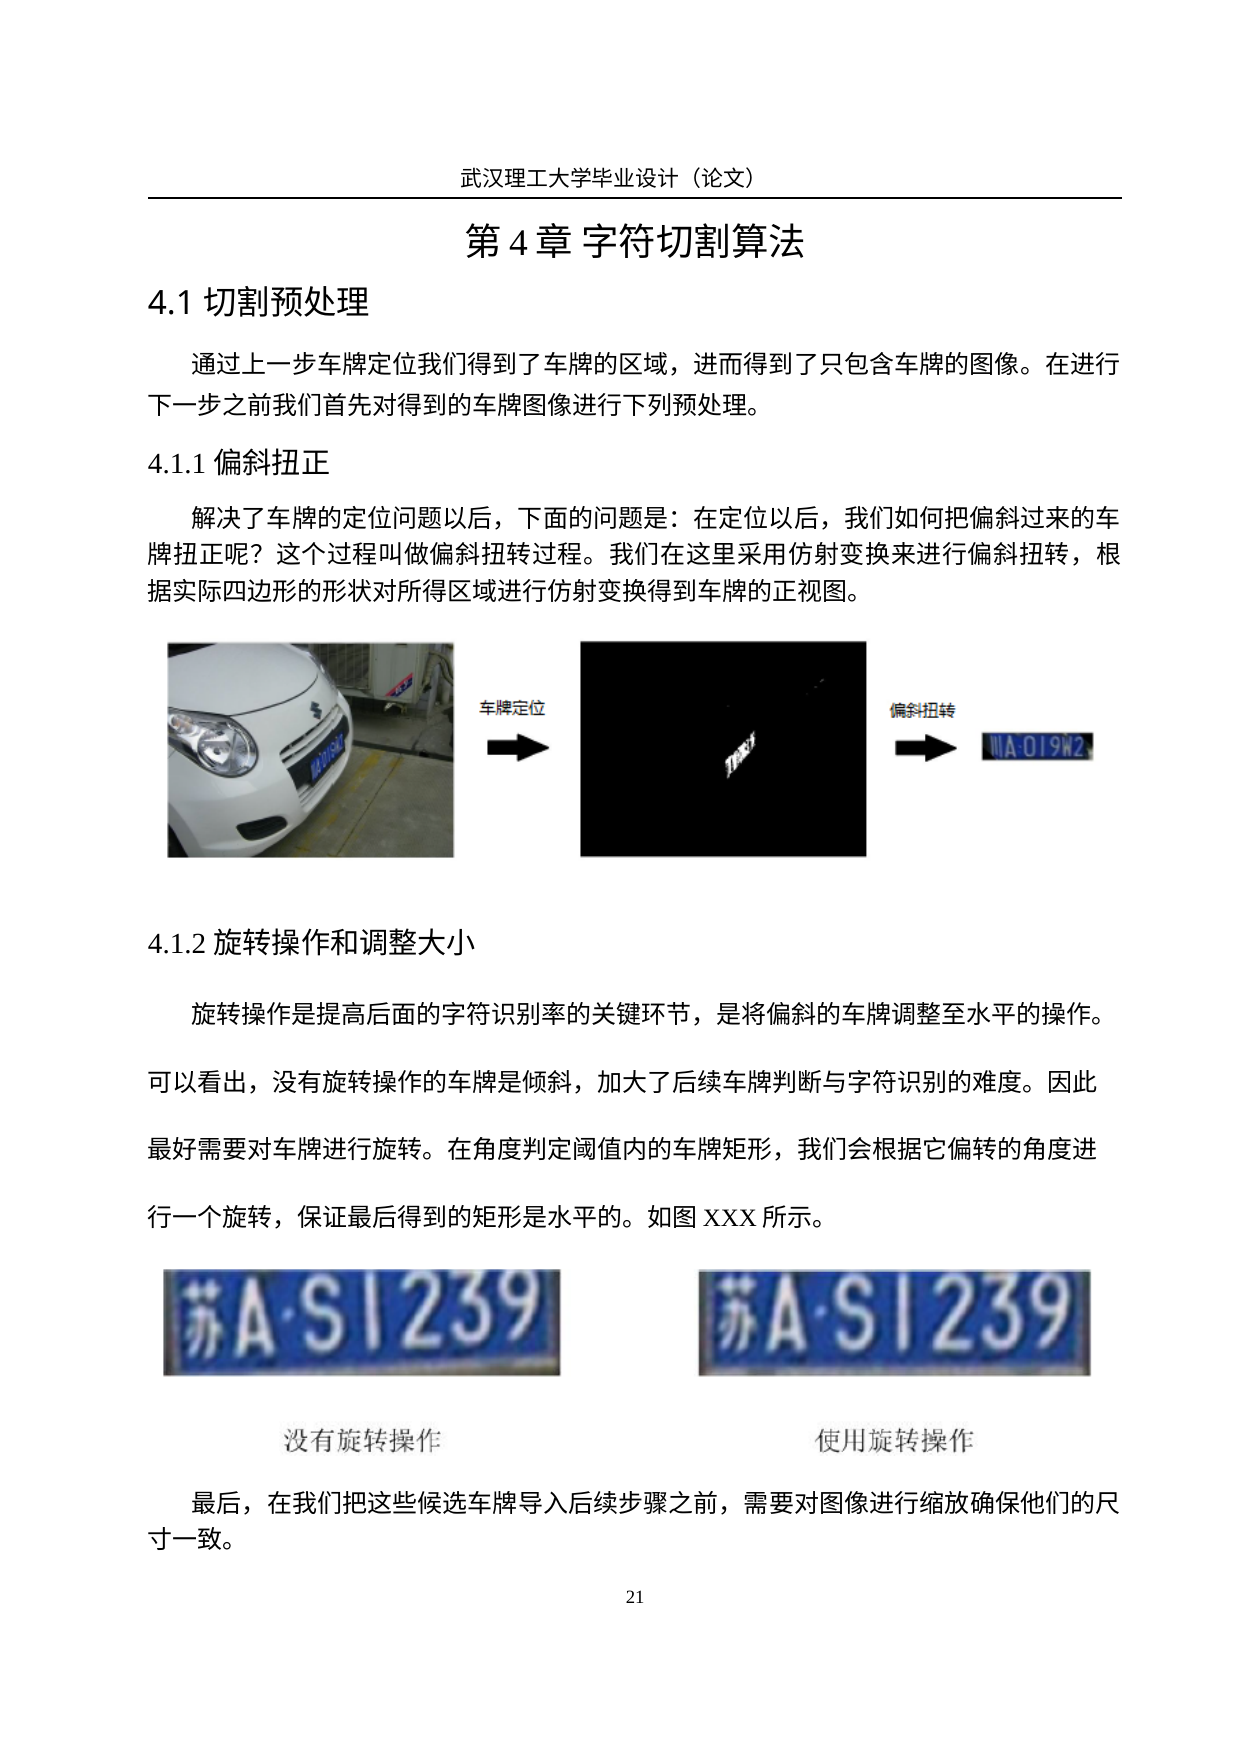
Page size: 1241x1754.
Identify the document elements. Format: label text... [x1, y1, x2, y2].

picture [147, 1250, 1123, 1484]
text 通过上一步车牌定位我们得到了车牌的区域，进而得到了只包含车牌的图像。在进行下一步之前我们首先对得到的车牌图像进行下列预处理。 [148, 340, 1122, 423]
subtitle 4.1.1 偏斜扭正 [148, 440, 1122, 482]
text 解决了车牌的定位问题以后，下面的问题是：在定位以后，我们如何把偏斜过来的车牌扭正呢？这个过程叫做偏斜扭转过程。我们在这里采用仿射变换来进行偏斜扭转，根据实际四边形的形状对所得区域进行仿射变换得到车牌的正视图。 [148, 499, 1122, 607]
subtitle 4.1.2 旋转操作和调整大小 [148, 920, 1122, 961]
text 最后，在我们把这些候选车牌导入后续步骤之前，需要对图像进行缩放确保他们的尺寸一致。 [148, 1484, 1122, 1556]
picture [147, 607, 1121, 903]
text 旋转操作是提高后面的字符识别率的关键环节，是将偏斜的车牌调整至水平的操作。可以看出，没有旋转操作的车牌是倾斜，加大了后续车牌判断与字符识别的难度。因此最好需要对车牌进行旋转。在角度判定阈值内的车牌矩形，我们会根据它偏转的角度进行一个旋转，保证最后得到的矩形是水平的。如图XXX所示。 [148, 978, 1122, 1250]
subtitle 第4章 字符切割算法 [148, 222, 1122, 264]
subtitle 4.1 切割预处理 [148, 281, 1122, 323]
